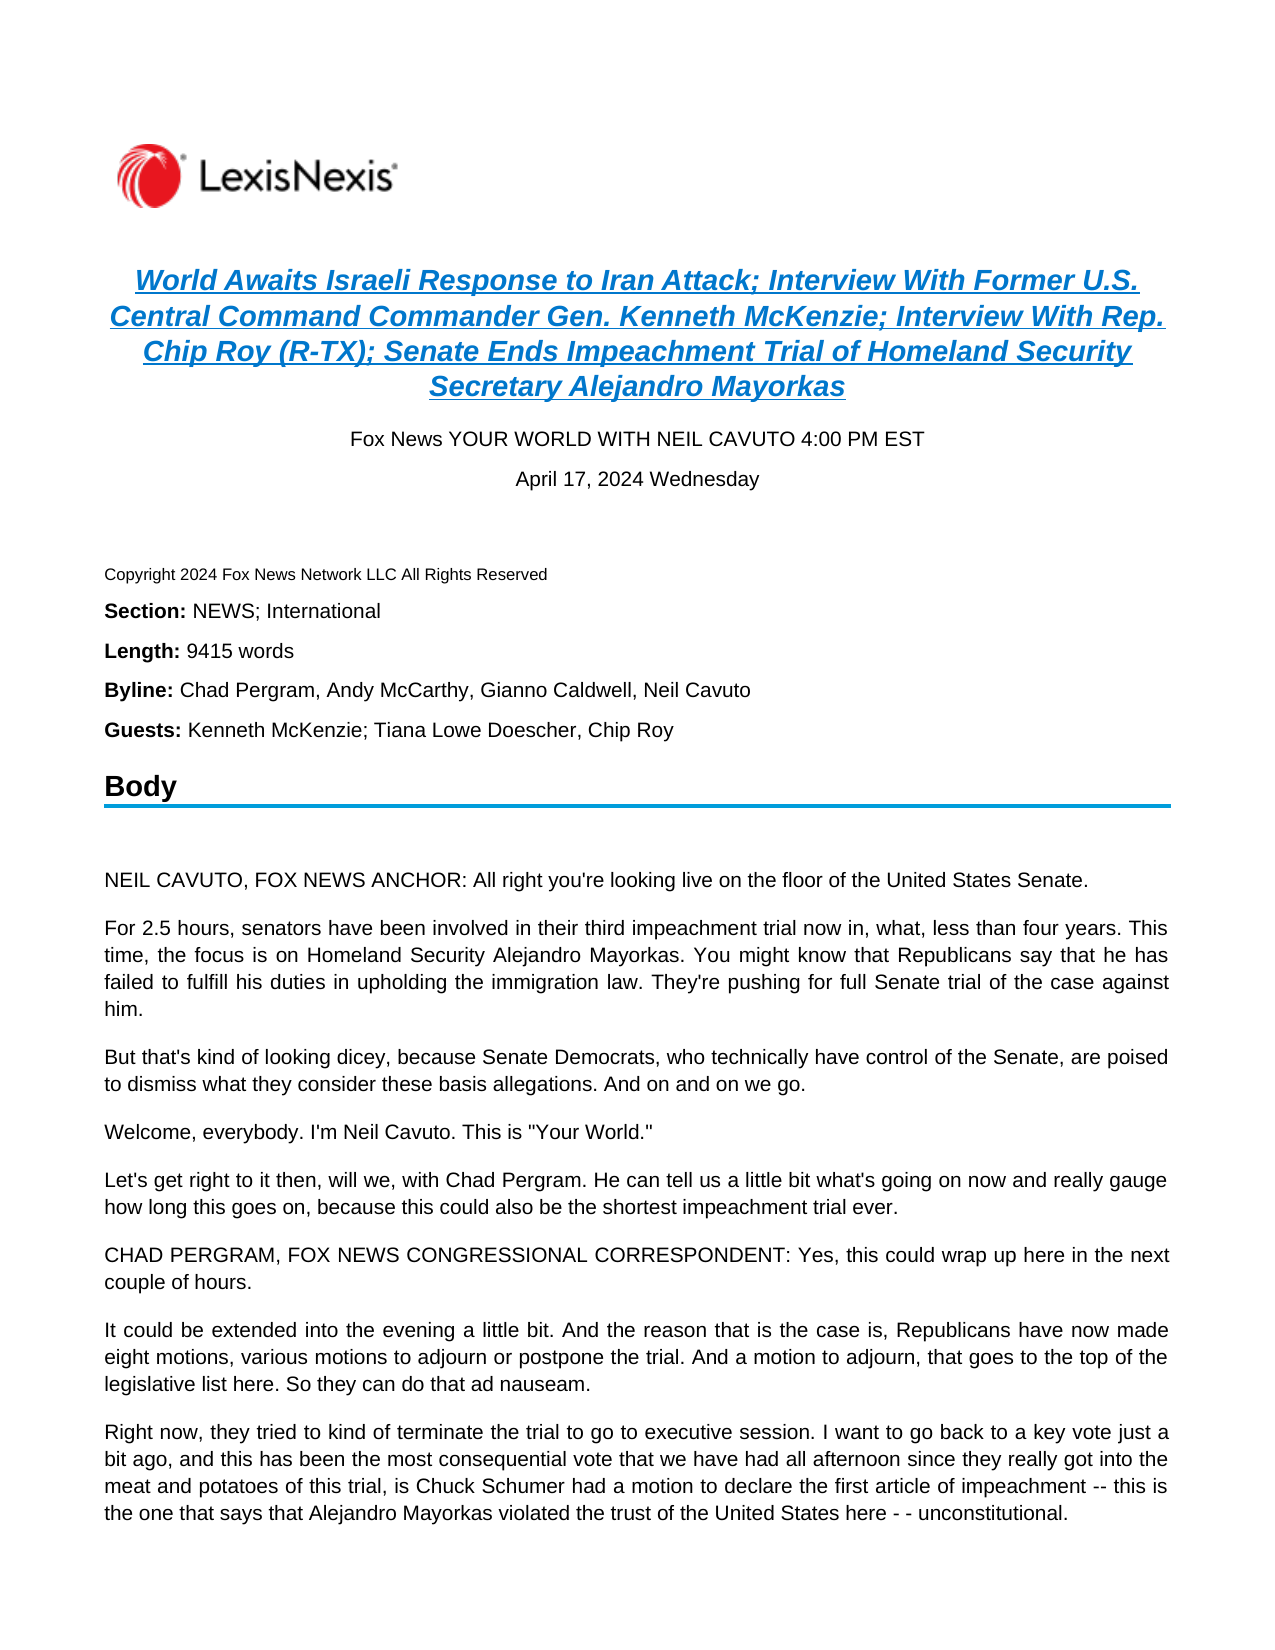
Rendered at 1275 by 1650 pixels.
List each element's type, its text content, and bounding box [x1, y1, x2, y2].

text CHAD PERGRAM, FOX NEWS CONGRESSIONAL CORRESPONDENT: Yes, this could wrap up here in the next couple of hours. [104, 1239, 1171, 1293]
text Section: NEWS; International [104, 596, 1171, 623]
text Length: 9415 words [104, 636, 1171, 663]
text Welcome, everybody. I'm Neil Cavuto. This is "Your World." [104, 1116, 1171, 1143]
picture [104, 144, 412, 208]
text But that's kind of looking dicey, because Senate Democrats, who technically have control of the Senate, are poised to dismiss what they consider these basis allegations. And on and on we go. [104, 1041, 1171, 1096]
text Right now, they tried to kind of terminate the trial to go to executive session. I want to go back to a key vote just a bit ago, and this has been the most consequential vote that we have had all afternoon since they really got into the meat and potatoes of this trial, is Chuck Schumer had a motion to declare the first article of impeachment -- this is the one that says that Alejandro Mayorkas violated the trust of the United States here - - unconstitutional. [104, 1416, 1171, 1525]
text Guests: Kenneth McKenzie; Tiana Lowe Doescher, Chip Roy [104, 715, 1171, 742]
text It could be extended into the evening a little bit. And the reason that is the case is, Republicans have now made eight motions, various motions to adjourn or postpone the trial. And a motion to adjourn, that goes to the top of the legislative list here. So they can do that ad nauseam. [104, 1314, 1171, 1396]
text Body [104, 767, 1171, 802]
text NEIL CAVUTO, FOX NEWS ANCHOR: All right you're looking live on the floor of the United States Senate. [104, 864, 1171, 891]
text Let's get right to it then, will we, with Chad Pergram. He can tell us a little bit what's going on now and really gauge how long this goes on, because this could also be the shortest impeachment trial ever. [104, 1164, 1171, 1218]
subtitle World Awaits Israeli Response to Iran Attack; Interview With Former U.S. Central Command Commander Gen. Kenneth McKenzie; Interview With Rep. Chip Roy (R-TX); Senate Ends Impeachment Trial of Homeland Security Secretary Alejandro Mayorkas [104, 261, 1171, 403]
text Byline: Chad Pergram, Andy McCarthy, Gianno Caldwell, Neil Cavuto [104, 675, 1171, 702]
text For 2.5 hours, senators have been involved in their third impeachment trial now in, what, less than four years. This time, the focus is on Homeland Security Alejandro Mayorkas. You might know that Republicans say that he has failed to fulfill his duties in upholding the immigration law. They're pushing for full Senate trial of the case against him. [104, 912, 1171, 1021]
text Copyright 2024 Fox News Network LLC All Rights Reserved [104, 532, 1171, 583]
text April 17, 2024 Wednesday [104, 463, 1171, 491]
text Fox News YOUR WORLD WITH NEIL CAVUTO 4:00 PM EST [104, 424, 1171, 451]
